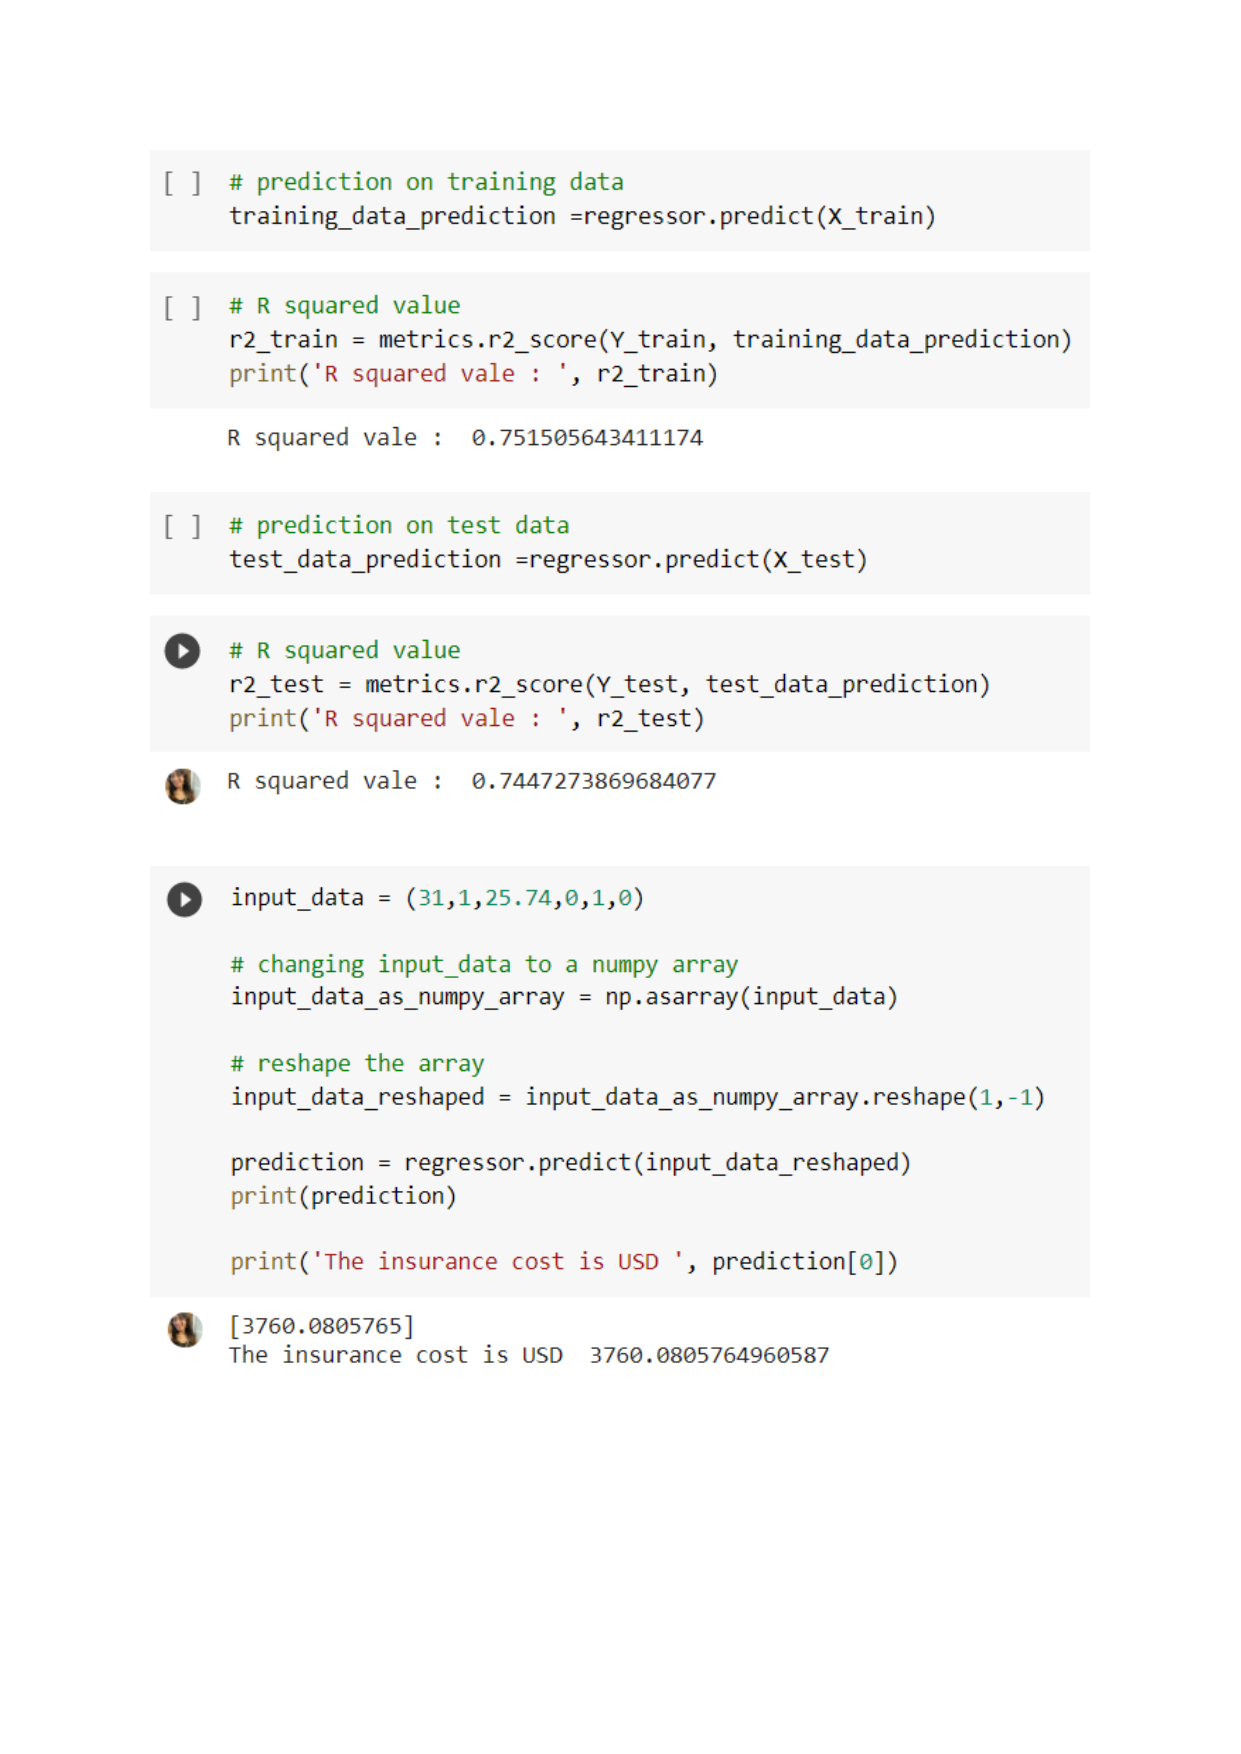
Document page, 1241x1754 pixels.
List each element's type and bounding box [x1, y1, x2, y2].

picture [150, 866, 1091, 1402]
picture [150, 150, 1091, 830]
